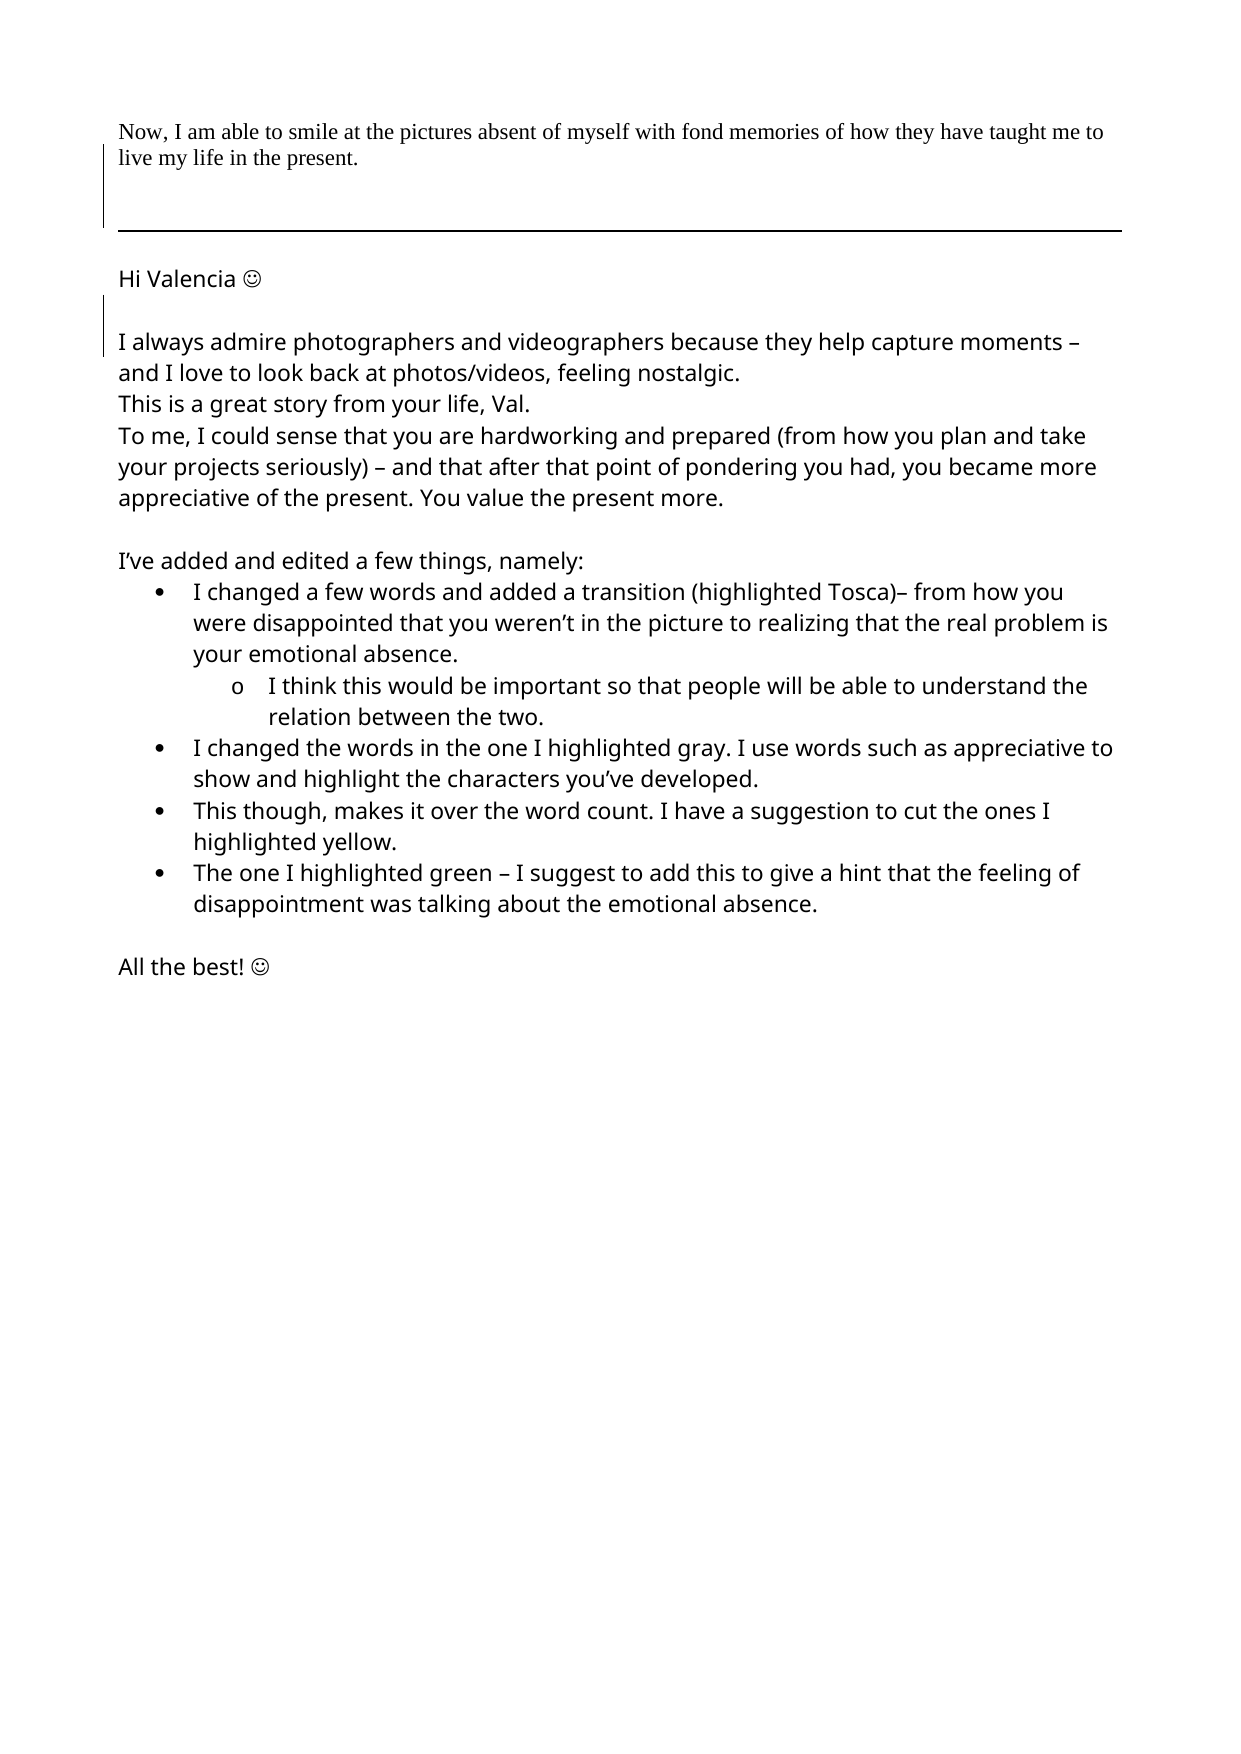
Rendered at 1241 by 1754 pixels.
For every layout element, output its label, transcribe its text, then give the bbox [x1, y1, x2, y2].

text I’ve added and edited a few things, namely: [118, 544, 1122, 576]
list The one I highlighted green – I suggest to add this to give a hint that the feeling of disappointment was talking about the emotional absence. [156, 857, 1122, 920]
text To me, I could sense that you are hardworking and prepared (from how you plan and take your projects seriously) – and that after that point of pondering you had, you became more appreciative of the present. You value the present more. [118, 419, 1122, 513]
list This though, makes it over the word count. I have a suggestion to cut the ones I highlighted yellow. [156, 795, 1122, 857]
text All the best! [118, 951, 1122, 982]
list I changed the words in the one I highlighted gray. I use words such as appreciative to show and highlight the characters you’ve developed. [156, 732, 1122, 795]
list I changed a few words and added a transition (highlighted Tosca)– from how you were disappointed that you weren’t in the picture to realizing that the real problem is your emotional absence. [156, 576, 1122, 669]
list I think this would be important so that people will be able to understand the relation between the two. [231, 669, 1122, 732]
text Now, I am able to smile at the pictures absent of myself with fond memories of how they have taught me to live my life in the present. [118, 118, 1122, 171]
text This is a great story from your life, Val. [118, 388, 1122, 419]
text Hi Valencia [118, 263, 1122, 294]
text I always admire photographers and videographers because they help capture moments – and I love to look back at photos/videos, feeling nostalgic. [118, 326, 1122, 388]
